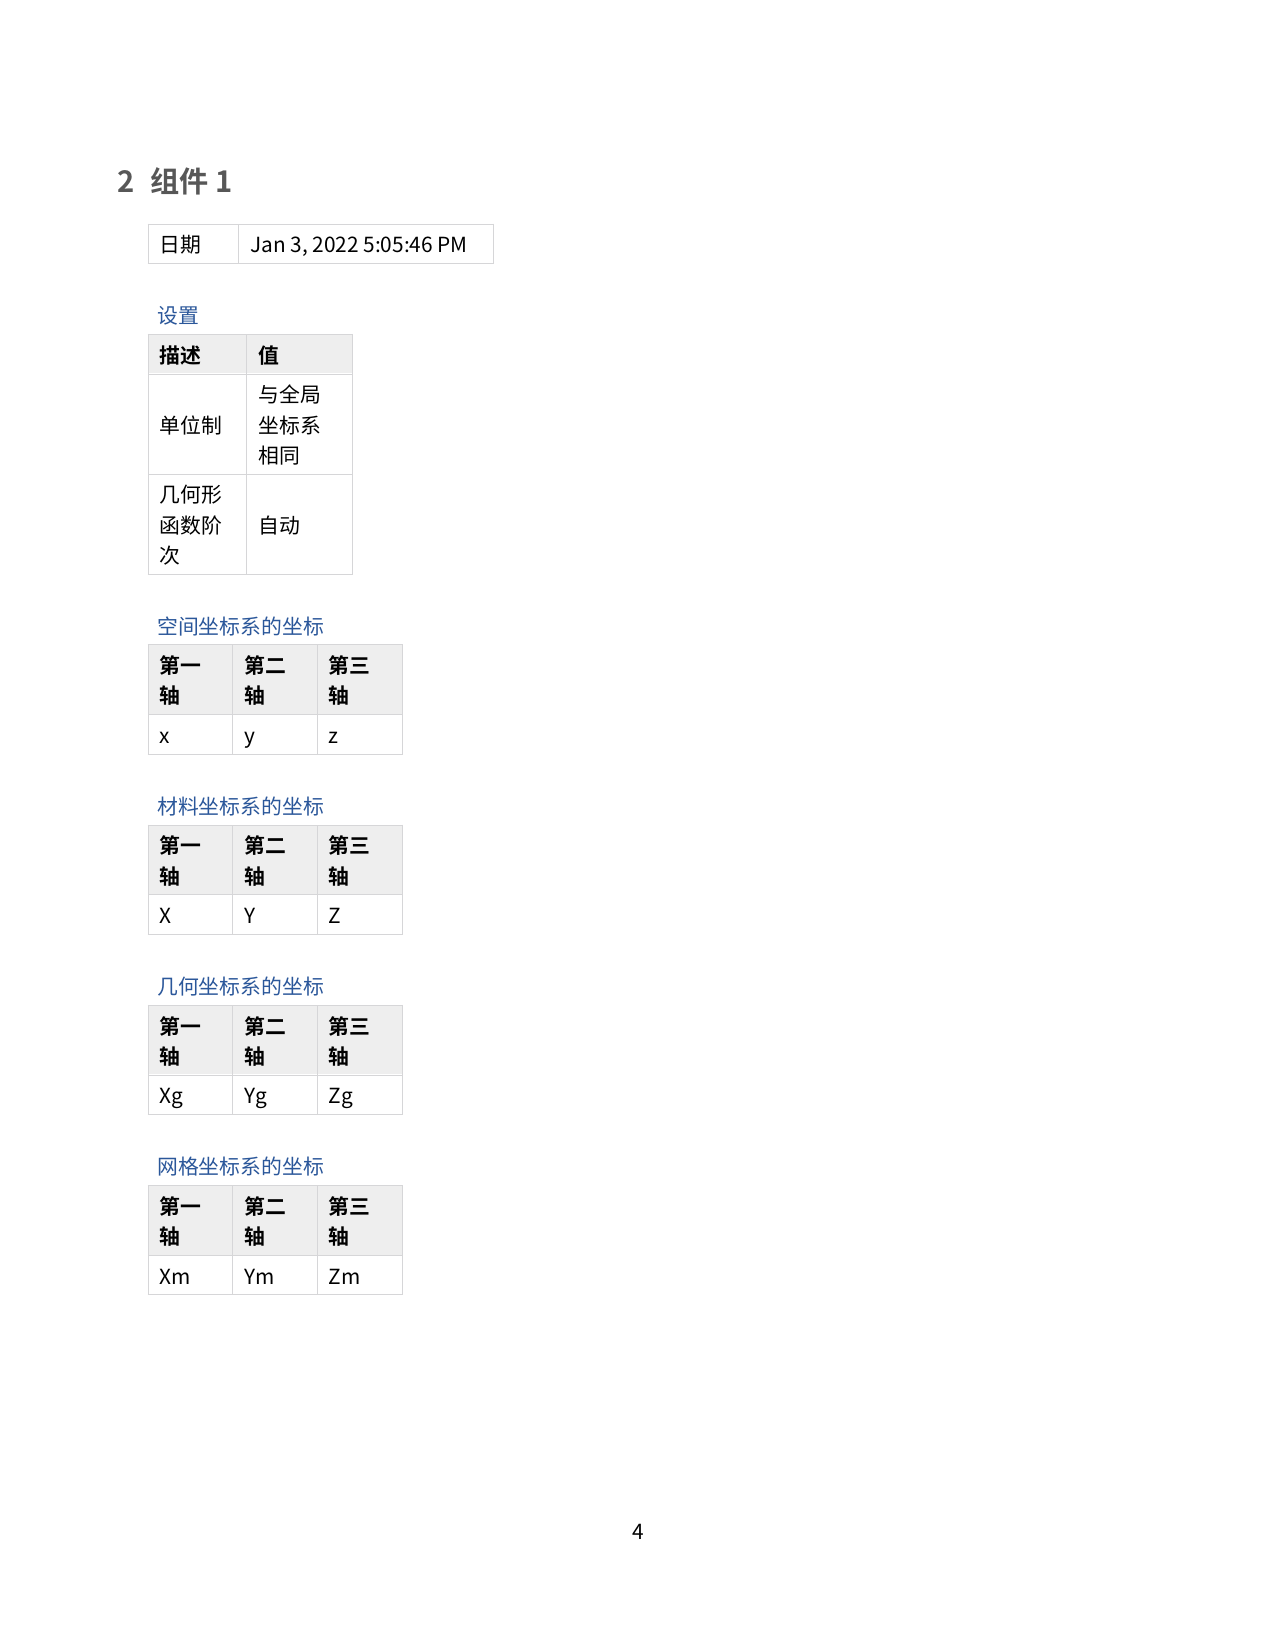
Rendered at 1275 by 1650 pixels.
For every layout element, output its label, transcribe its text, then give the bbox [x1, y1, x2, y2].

table_cell Z [318, 895, 402, 934]
table_header 第二轴 [233, 826, 317, 894]
table_header 第三轴 [318, 1006, 402, 1074]
table_cell Xg [149, 1076, 232, 1114]
table_header 第三轴 [318, 1186, 402, 1255]
table_header 日期 [149, 225, 238, 263]
table_header 第一轴 [149, 826, 232, 894]
table_cell 单位制 [149, 375, 246, 473]
table_cell Ym [233, 1256, 317, 1294]
table_cell y [233, 715, 317, 754]
table_header 第三轴 [318, 826, 402, 894]
text 几何坐标系的坐标 [157, 970, 1125, 1001]
text 空间坐标系的坐标 [157, 610, 1125, 640]
text 网格坐标系的坐标 [157, 1151, 1125, 1181]
table_header Jan 3, 2022 5:05:46 PM [239, 225, 493, 263]
table_header 第二轴 [233, 1006, 317, 1074]
table_header 第一轴 [149, 1006, 232, 1074]
table_cell X [149, 895, 232, 934]
table_cell 自动 [247, 475, 352, 573]
table_cell 与全局坐标系相同 [247, 375, 352, 473]
table_cell Y [233, 895, 317, 934]
table_header 第三轴 [318, 645, 402, 714]
table_cell Zm [318, 1256, 402, 1294]
table_header 第二轴 [233, 1186, 317, 1255]
table_cell x [149, 715, 232, 754]
table_header 第一轴 [149, 1186, 232, 1255]
table_cell Xm [149, 1256, 232, 1294]
table_cell 几何形函数阶次 [149, 475, 246, 573]
table_header 第一轴 [149, 645, 232, 714]
table_cell Yg [233, 1076, 317, 1114]
text 材料坐标系的坐标 [157, 790, 1125, 820]
table_cell z [318, 715, 402, 754]
table_header 值 [247, 335, 352, 373]
text 设置 [157, 299, 1125, 330]
table_header 第二轴 [233, 645, 317, 714]
subtitle 组件 1 [117, 158, 1125, 201]
table_header 描述 [149, 335, 246, 373]
table_cell Zg [318, 1076, 402, 1114]
